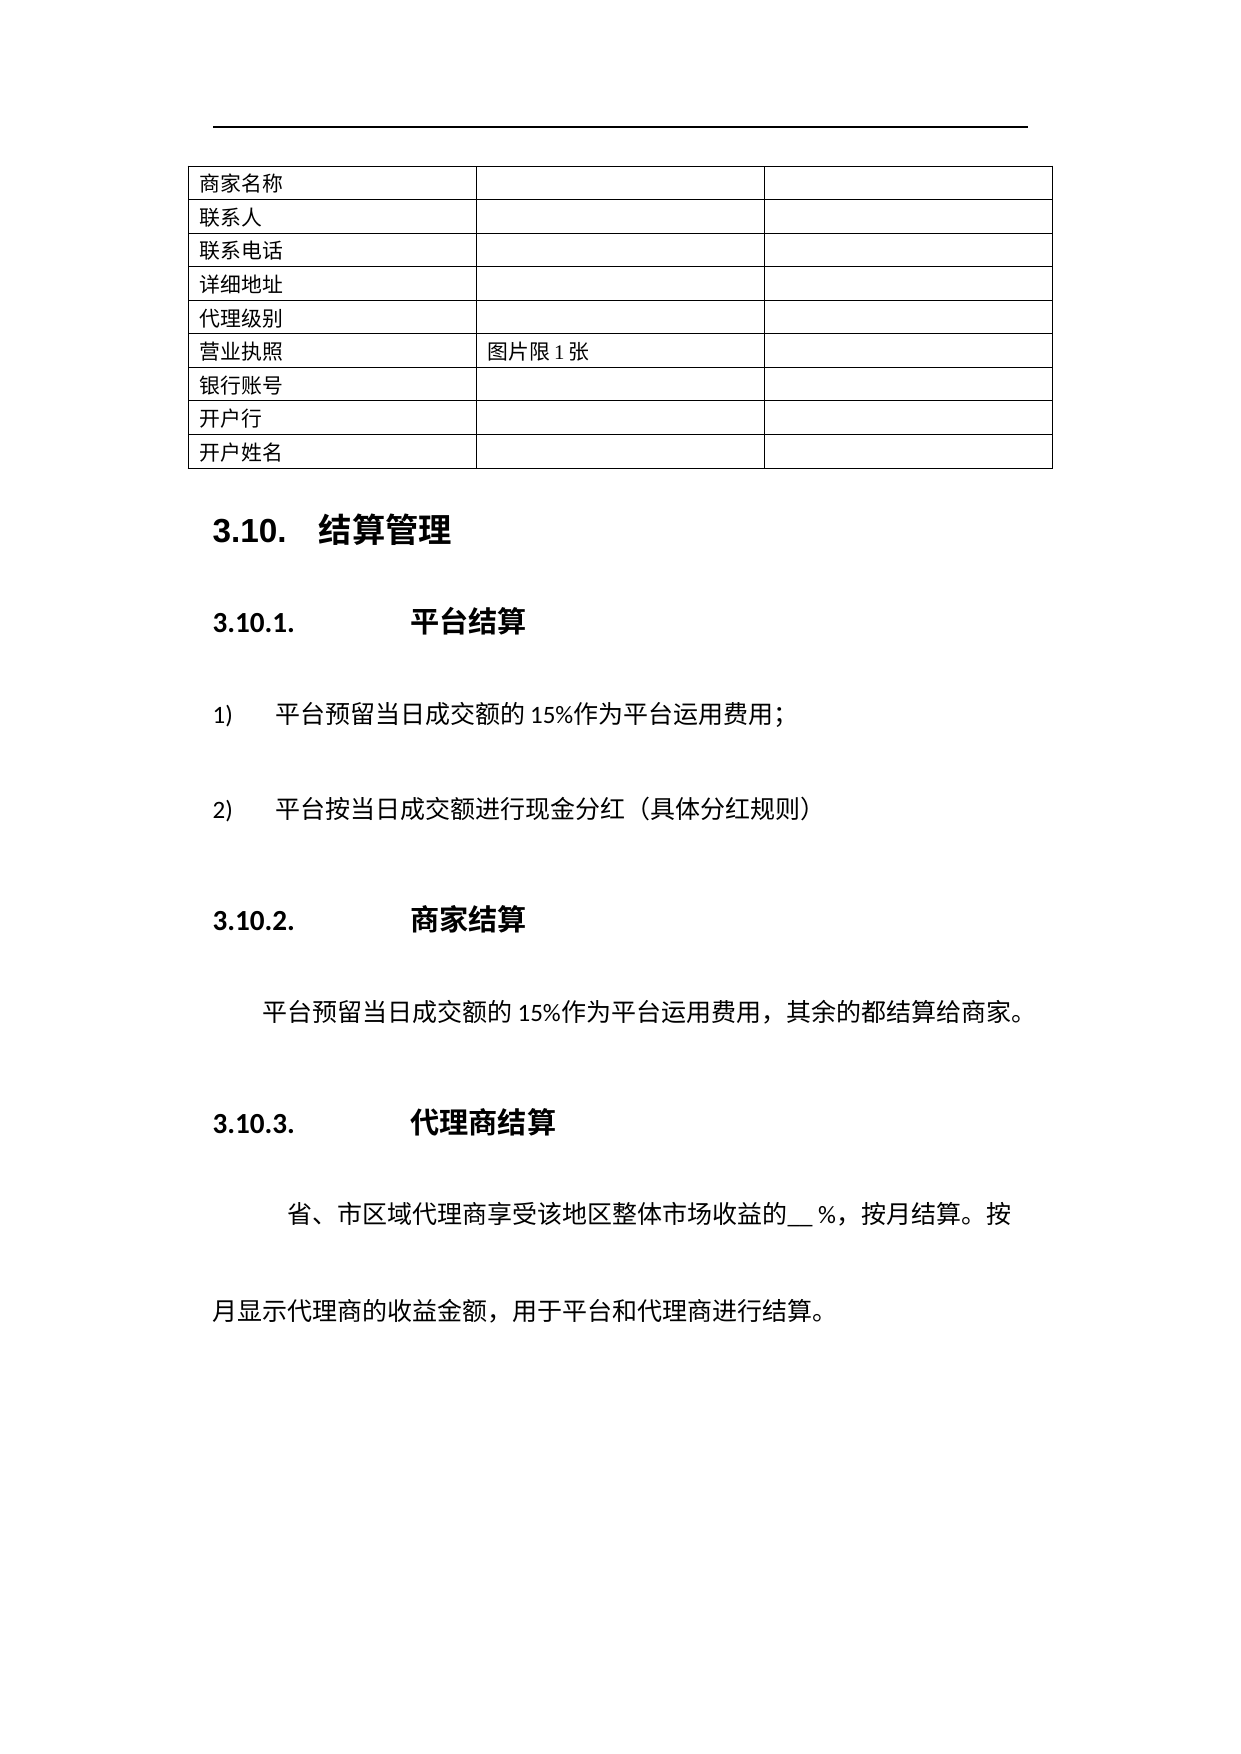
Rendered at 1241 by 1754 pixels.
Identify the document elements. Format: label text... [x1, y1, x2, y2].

table_cell [765, 334, 1052, 367]
table_cell [477, 301, 764, 333]
table_cell [477, 200, 764, 233]
table_cell [765, 435, 1052, 467]
table_cell 代理级别 [189, 301, 476, 333]
table_cell [765, 401, 1052, 434]
table_cell 详细地址 [189, 267, 476, 300]
table_cell 开户行 [189, 401, 476, 434]
table_cell [477, 167, 764, 199]
table_cell [765, 267, 1052, 300]
table_cell [765, 301, 1052, 333]
table_cell [477, 267, 764, 300]
table_cell [765, 167, 1052, 199]
table_cell 银行账号 [189, 368, 476, 400]
table_cell [477, 234, 764, 266]
table_cell [477, 401, 764, 434]
subtitle 结算管理 [212, 496, 1028, 561]
subtitle 代理商结算 [212, 1088, 1028, 1153]
table_cell 联系电话 [189, 234, 476, 266]
table_cell 联系人 [189, 200, 476, 233]
subtitle 商家结算 [212, 886, 1028, 951]
table_cell [477, 368, 764, 400]
table_cell [477, 435, 764, 467]
table_cell 商家名称 [189, 167, 476, 199]
text 省、市区域代理商享受该地区整体市场收益的__ %，按月结算。按月显示代理商的收益金额，用于平台和代理商进行结算。 [212, 1180, 1028, 1342]
table_cell [765, 368, 1052, 400]
table_cell 营业执照 [189, 334, 476, 367]
text 平台预留当日成交额的15%作为平台运用费用，其余的都结算给商家。 [187, 978, 1028, 1043]
table_cell 图片限1张 [477, 334, 764, 367]
text 2) 平台按当日成交额进行现金分红（具体分红规则） [212, 775, 1028, 840]
table_cell [765, 234, 1052, 266]
subtitle 平台结算 [212, 588, 1028, 653]
table_cell [765, 200, 1052, 233]
text 1) 平台预留当日成交额的15%作为平台运用费用； [212, 680, 1028, 745]
table_cell 开户姓名 [189, 435, 476, 467]
